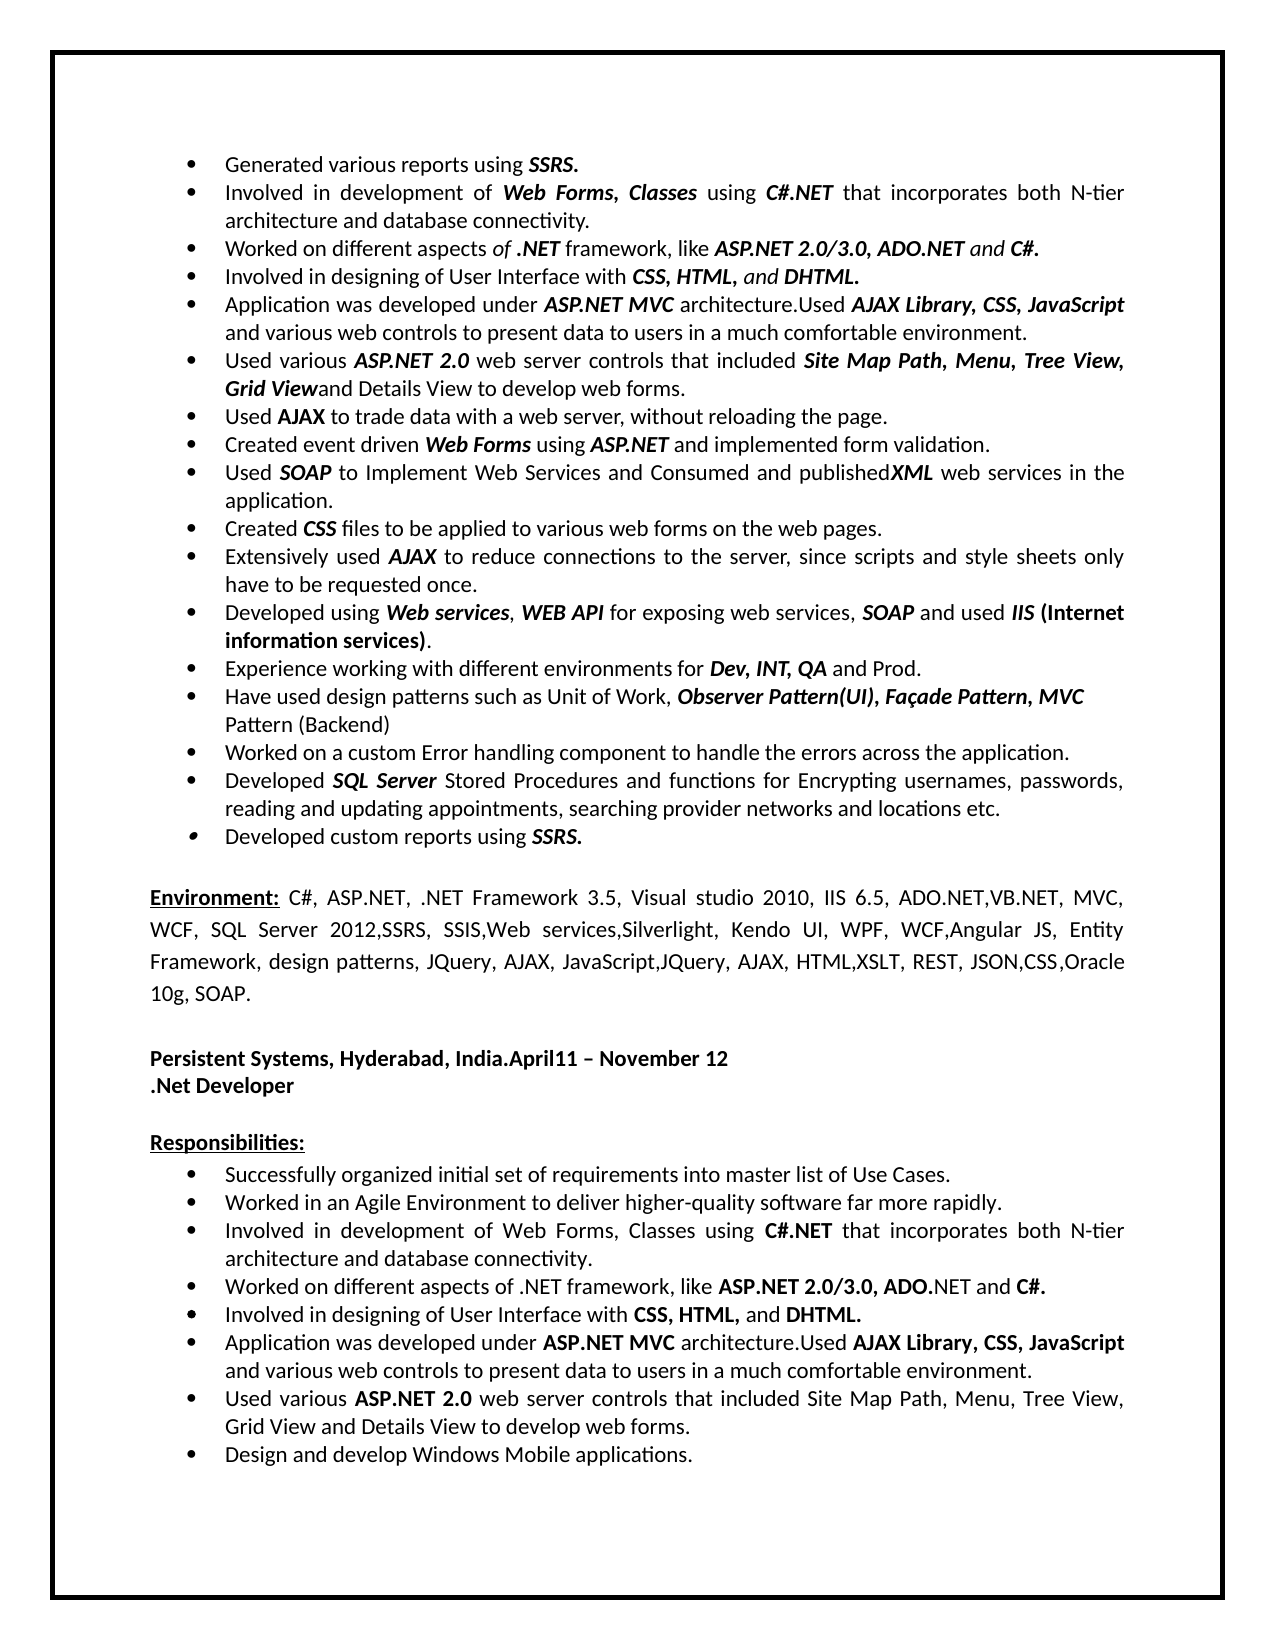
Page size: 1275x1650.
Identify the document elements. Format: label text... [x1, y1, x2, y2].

list Used various ASP.NET 2.0 web server controls that included Site Map Path, Menu, Tree View, Grid Viewand Details View to develop web forms. [187, 346, 1125, 402]
list Used AJAX to trade data with a web server, without reloading the page. [187, 402, 1125, 430]
list Experience working with different environments for Dev, INT, QA and Prod. [187, 654, 1125, 682]
list Used various ASP.NET 2.0 web server controls that included Site Map Path, Menu, Tree View, Grid View and Details View to develop web forms. [187, 1384, 1125, 1440]
list Created event driven Web Forms using ASP.NET and implemented form validation. [187, 430, 1125, 458]
text Persistent Systems, Hyderabad, India.April11 – November 12 [150, 1044, 1125, 1072]
list Developed SQL Server Stored Procedures and functions for Encrypting usernames, passwords, reading and updating appointments, searching provider networks and locations etc. [187, 766, 1125, 822]
list Design and develop Windows Mobile applications. [187, 1440, 1125, 1468]
list Application was developed under ASP.NET MVC architecture.Used AJAX Library, CSS, JavaScript and various web controls to present data to users in a much comfortable environment. [187, 290, 1125, 346]
text Responsibilities: [150, 1128, 1125, 1156]
list Environment: C#, ASP.NET, .NET Framework 3.5, Visual studio 2010, IIS 6.5, ADO.NET,VB.NET, MVC, WCF, SQL Server 2012,SSRS, SSIS,Web services,Silverlight, Kendo UI, WPF, WCF,Angular JS, Entity Framework, design patterns, JQuery, AJAX, JavaScript,JQuery, AJAX, HTML,XSLT, REST, JSON,CSS,Oracle 10g, SOAP. [150, 883, 1125, 1007]
list Involved in development of Web Forms, Classes using C#.NET that incorporates both N-tier architecture and database connectivity. [187, 1216, 1125, 1272]
list Have used design patterns such as Unit of Work, Observer Pattern(UI), Façade Pattern, MVC Pattern (Backend) [187, 682, 1125, 738]
list Involved in development of Web Forms, Classes using C#.NET that incorporates both N-tier architecture and database connectivity. [187, 178, 1125, 234]
list Involved in designing of User Interface with CSS, HTML, and DHTML. [187, 262, 1125, 290]
list Developed custom reports using SSRS. [187, 822, 1125, 851]
list Successfully organized initial set of requirements into master list of Use Cases. [187, 1160, 1125, 1188]
list Extensively used AJAX to reduce connections to the server, since scripts and style sheets only have to be requested once. [187, 542, 1125, 598]
list Used SOAP to Implement Web Services and Consumed and publishedXML web services in the application. [187, 458, 1125, 514]
list Created CSS files to be applied to various web forms on the web pages. [187, 514, 1125, 542]
list Worked on different aspects of .NET framework, like ASP.NET 2.0/3.0, ADO.NET and C#. [187, 1272, 1125, 1300]
list Worked in an Agile Environment to deliver higher-quality software far more rapidly. [187, 1188, 1125, 1216]
list Application was developed under ASP.NET MVC architecture.Used AJAX Library, CSS, JavaScript and various web controls to present data to users in a much comfortable environment. [187, 1328, 1125, 1384]
list Worked on a custom Error handling component to handle the errors across the application. [187, 738, 1125, 766]
list Developed using Web services, WEB API for exposing web services, SOAP and used IIS (Internet information services). [187, 598, 1125, 654]
list Involved in designing of User Interface with CSS, HTML, and DHTML. [187, 1300, 1125, 1328]
list Worked on different aspects of .NET framework, like ASP.NET 2.0/3.0, ADO.NET and C#. [187, 234, 1125, 262]
list Generated various reports using SSRS. [187, 150, 1125, 178]
text .Net Developer [150, 1072, 1125, 1100]
